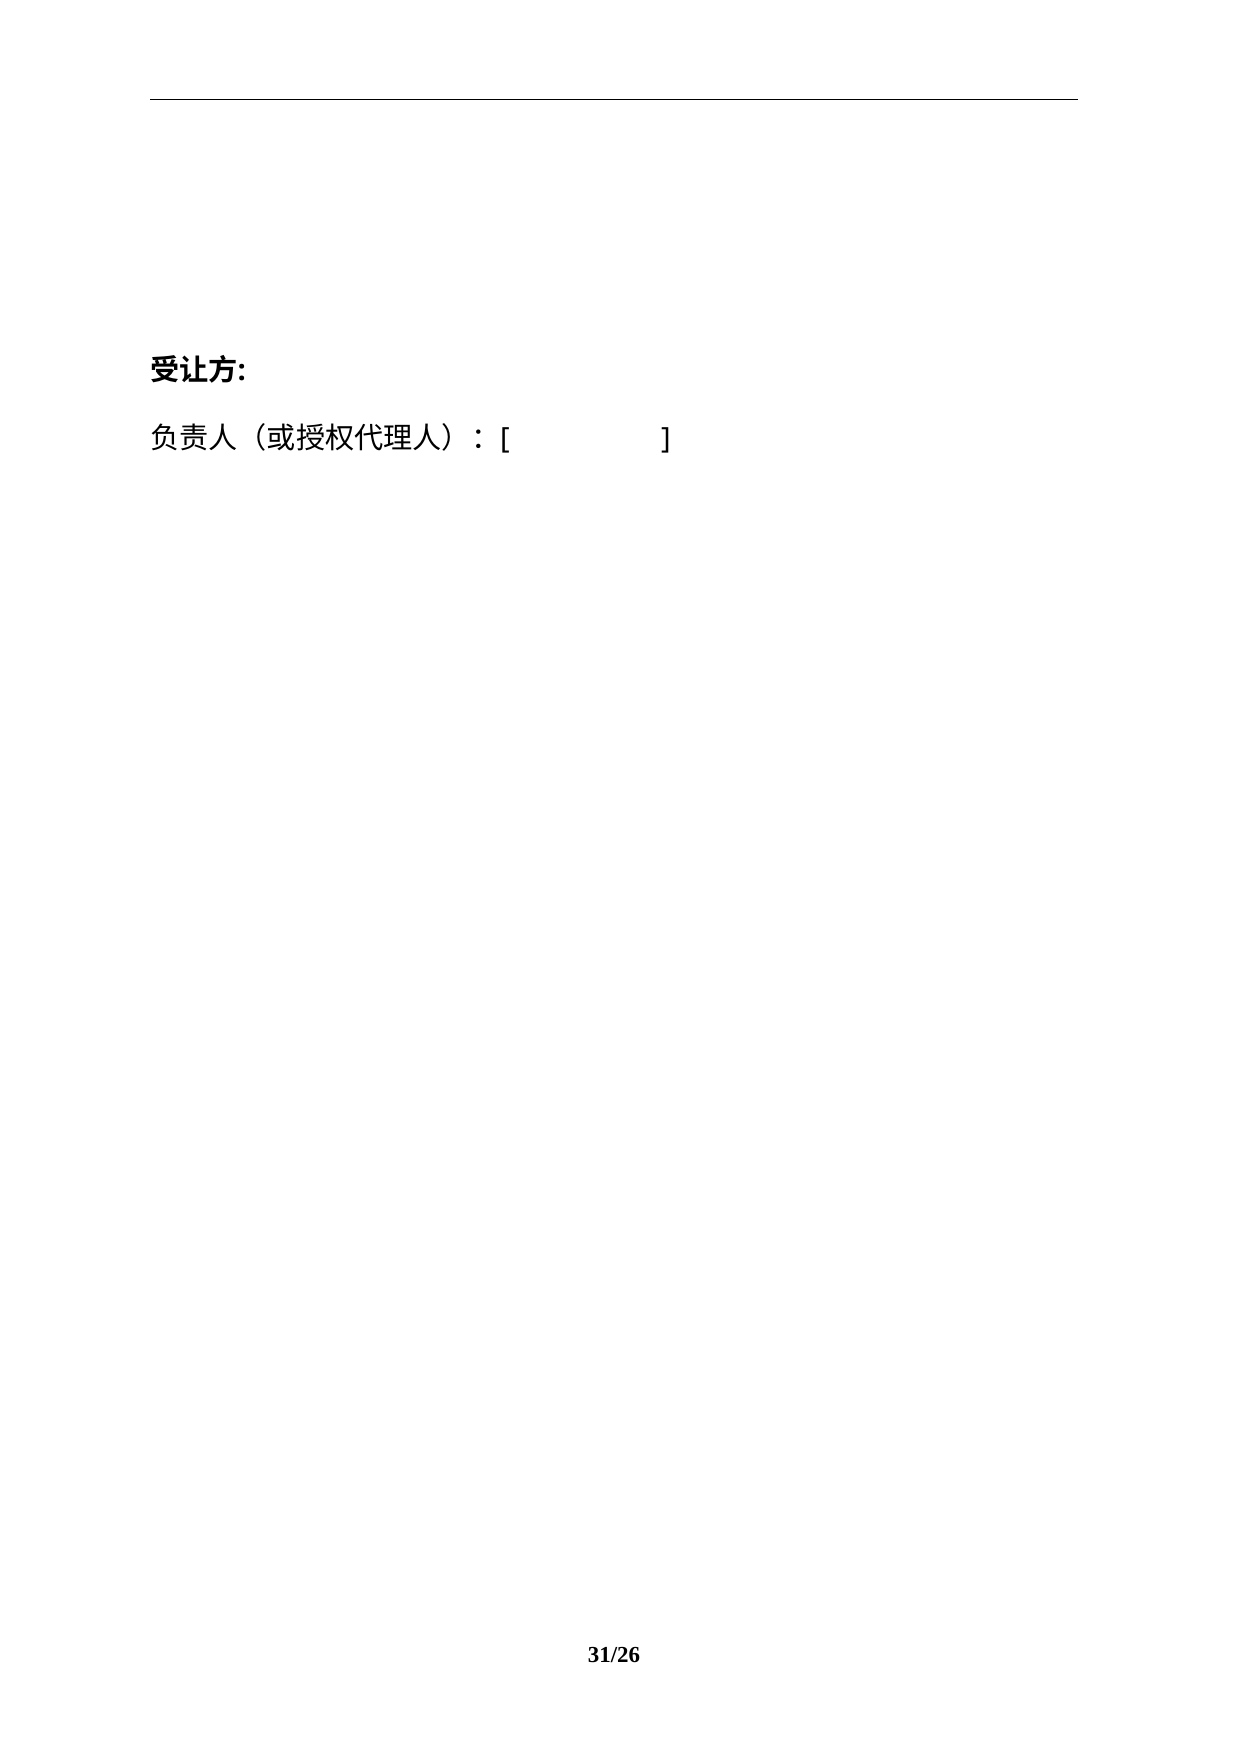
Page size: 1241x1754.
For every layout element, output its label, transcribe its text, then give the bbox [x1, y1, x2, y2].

text 负责人（或授权代理人）：[ ] [150, 402, 1078, 469]
text 受让方: [150, 334, 1078, 402]
